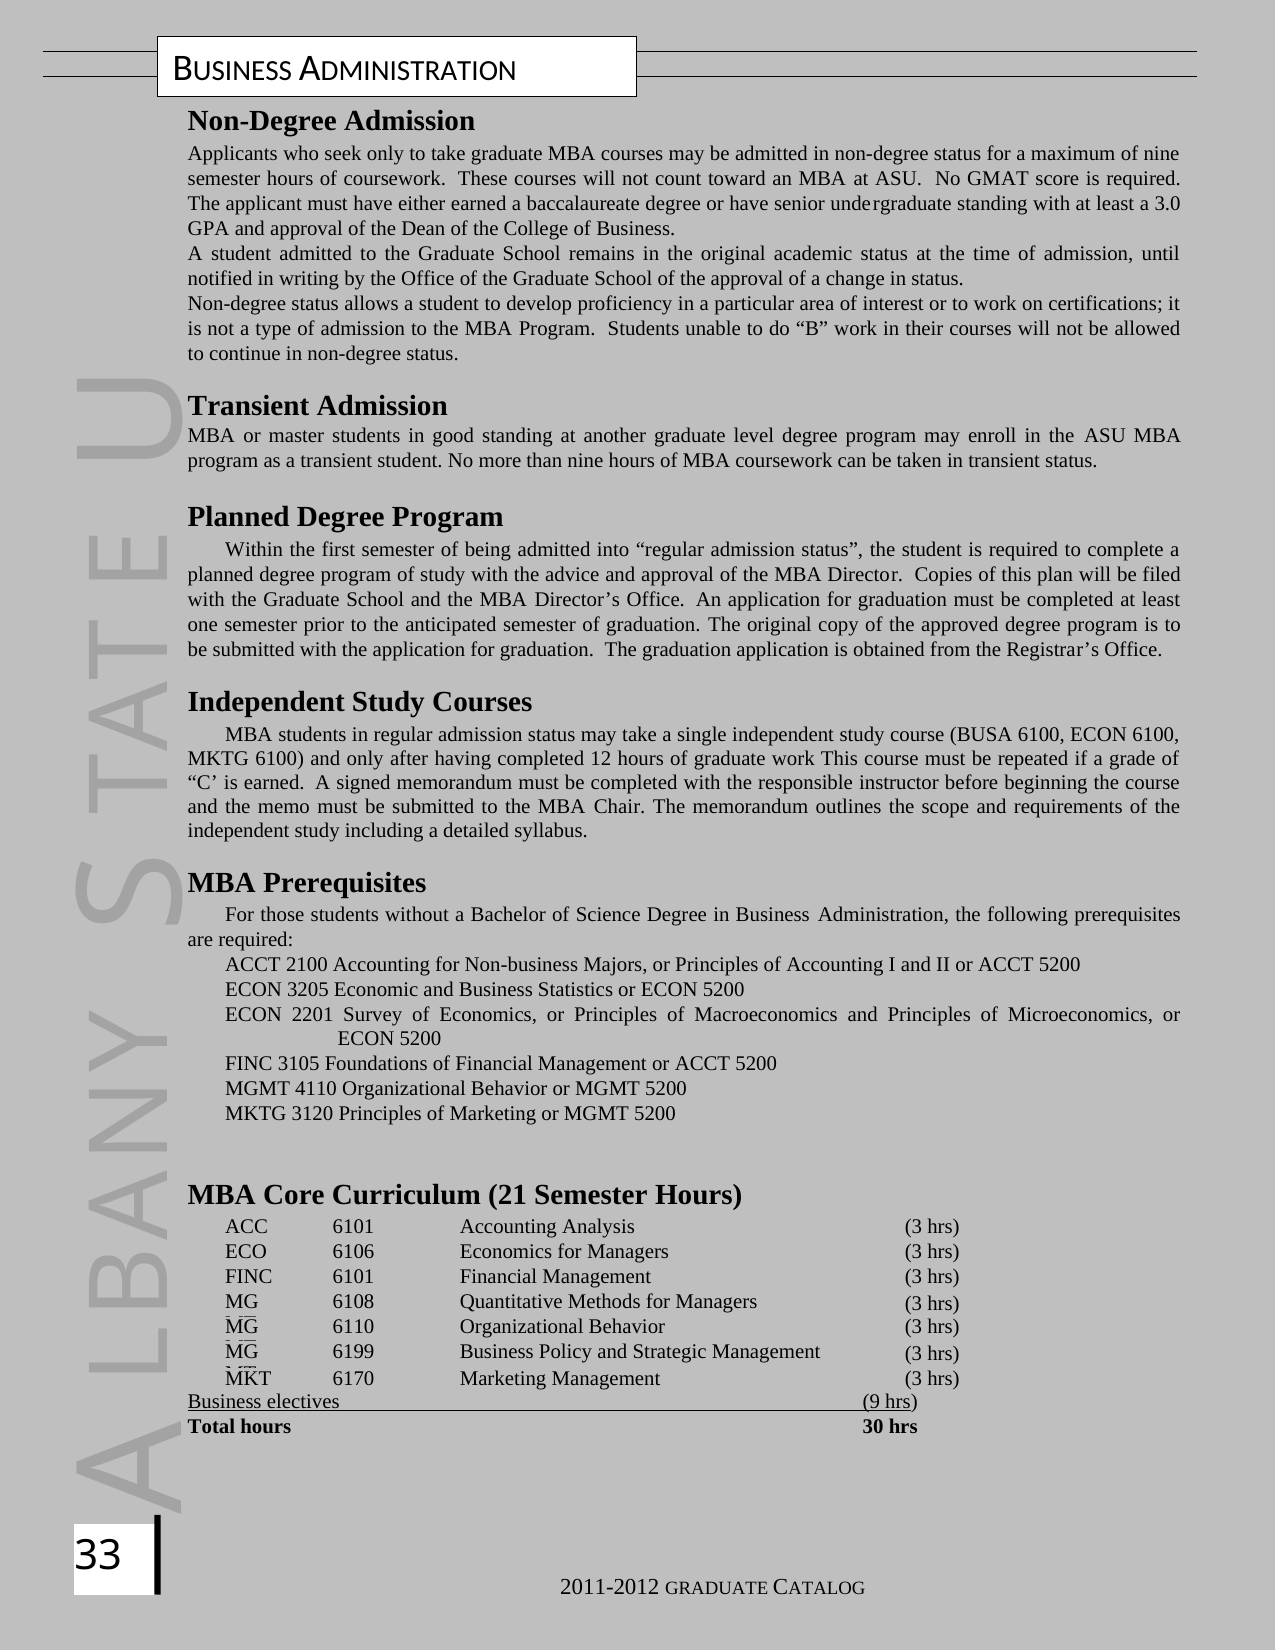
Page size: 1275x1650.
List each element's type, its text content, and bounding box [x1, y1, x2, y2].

text MBA or master students in good standing at another graduate level degree program may enroll in the ASU MBA program as a transient student. No more than nine hours of MBA coursework can be taken in transient status. [187, 423, 1181, 472]
subtitle Independent Study Courses [187, 684, 1181, 718]
text MGMT 4110 Organizational Behavior or MGMT 5200 [187, 1076, 1181, 1100]
text Non-degree status allows a student to develop proficiency in a particular area of interest or to work on certifications; it is not a type of admission to the MBA Program. Students unable to do “B” work in their courses will not be allowed to continue in non-degree status. [187, 290, 1181, 364]
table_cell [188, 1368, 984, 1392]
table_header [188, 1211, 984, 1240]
text MKTG 3120 Principles of Marketing or MGMT 5200 [187, 1101, 1181, 1125]
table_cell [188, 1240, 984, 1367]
subtitle MBA Prerequisites [187, 865, 1181, 898]
text ECON 3205 Economic and Business Statistics or ECON 5200 [187, 977, 1181, 1001]
subtitle Transient Admission [187, 388, 1181, 422]
text ECON 2201 Survey of Economics, or Principles of Macroeconomics and Principles of Microeconomics, or ECON 5200 [225, 1002, 1181, 1050]
subtitle Non-Degree Admission [187, 103, 1181, 137]
text Applicants who seek only to take graduate MBA courses may be admitted in non-degree status for a maximum of nine semester hours of coursework. These courses will not count toward an MBA at ASU. No GMAT score is required. The applicant must have either earned a baccalaureate degree or have senior undergraduate standing with at least a 3.0 GPA and approval of the Dean of the College of Business. [187, 140, 1181, 239]
text For those students without a Bachelor of Science Degree in Business Administration, the following prerequisites are required: [187, 902, 1181, 951]
text ACCT 2100 Accounting for Non-business Majors, or Principles of Accounting I and II or ACCT 5200 [187, 952, 1181, 976]
subtitle Planned Degree Program [187, 499, 1181, 533]
text MBA students in regular admission status may take a single independent study course (BUSA 6100, ECON 6100, MKTG 6100) and only after having completed 12 hours of graduate work This course must be repeated if a grade of “C’ is earned. A signed memorandum must be completed with the responsible instructor before beginning the course and the memo must be submitted to the MBA Chair. The memorandum outlines the scope and requirements of the independent study including a detailed syllabus. [187, 721, 1181, 842]
text Total hours 30 hrs [187, 1414, 1181, 1438]
text Within the first semester of being admitted into “regular admission status”, the student is required to complete a planned degree program of study with the advice and approval of the MBA Director. Copies of this plan will be filed with the Graduate School and the MBA Director’s Office. An application for graduation must be completed at least one semester prior to the anticipated semester of graduation. The original copy of the approved degree program is to be submitted with the application for graduation. The graduation application is obtained from the Registrar’s Office. [187, 536, 1181, 661]
text A student admitted to the Graduate School remains in the original academic status at the time of admission, until notified in writing by the Office of the Graduate School of the approval of a change in status. [187, 240, 1181, 289]
text Business electives (9 hrs) [187, 1392, 1181, 1413]
text FINC 3105 Foundations of Financial Management or ACCT 5200 [187, 1051, 1181, 1075]
text MBA Core Curriculum (21 Semester Hours) [187, 1177, 1181, 1211]
